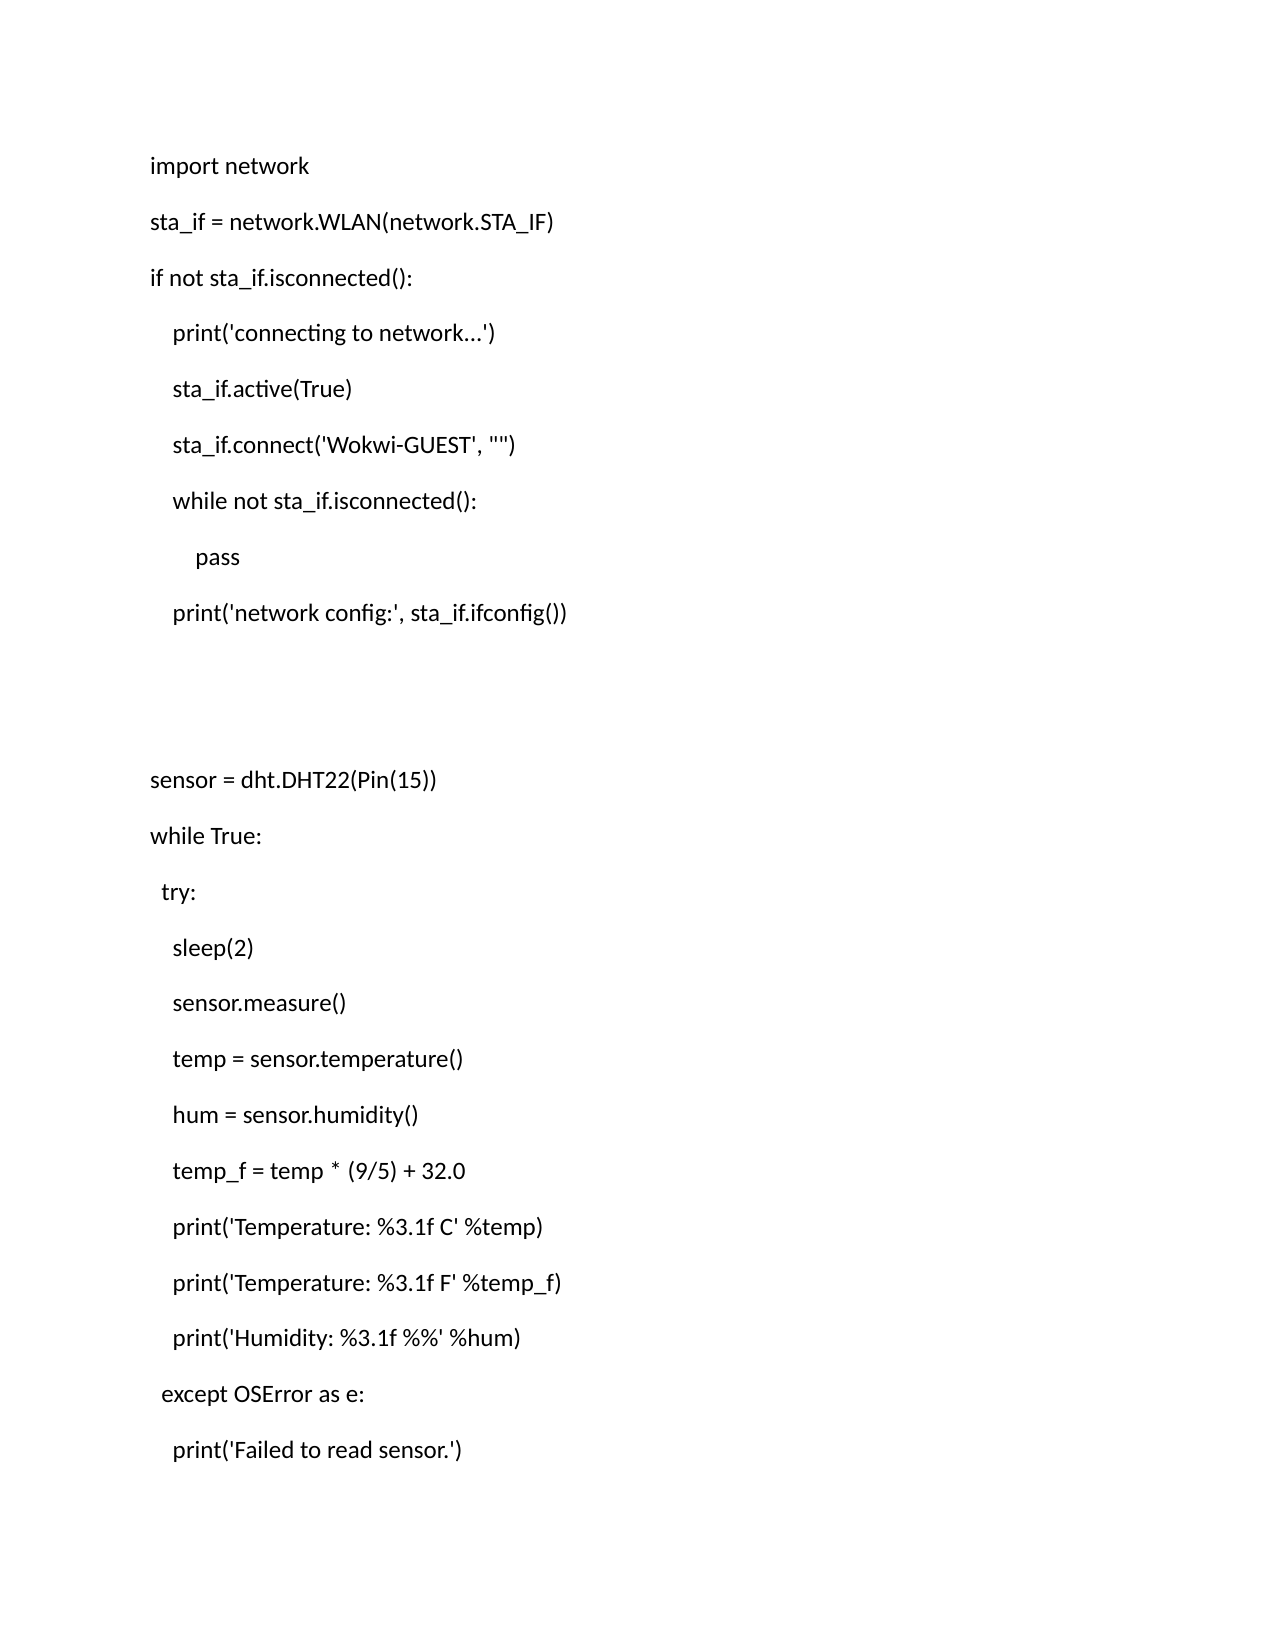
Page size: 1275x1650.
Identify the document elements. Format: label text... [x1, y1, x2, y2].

text if not sta_if.isconnected(): [150, 262, 1125, 292]
text while not sta_if.isconnected(): [150, 485, 1125, 516]
text except OSError as e: [150, 1378, 1125, 1409]
text sensor.measure() [150, 987, 1125, 1018]
text print('Failed to read sensor.') [150, 1434, 1125, 1465]
text try: [150, 876, 1125, 906]
text sensor = dht.DHT22(Pin(15)) [150, 764, 1125, 795]
text import network [150, 150, 1125, 181]
text sleep(2) [150, 932, 1125, 962]
text print('Temperature: %3.1f F' %temp_f) [150, 1267, 1125, 1297]
text hum = sensor.humidity() [150, 1099, 1125, 1130]
text temp_f = temp * (9/5) + 32.0 [150, 1155, 1125, 1186]
text sta_if = network.WLAN(network.STA_IF) [150, 206, 1125, 236]
text print('network config:', sta_if.ifconfig()) [150, 597, 1125, 627]
text sta_if.active(True) [150, 373, 1125, 404]
text pass [150, 541, 1125, 571]
text while True: [150, 820, 1125, 851]
text print('Humidity: %3.1f %%' %hum) [150, 1322, 1125, 1353]
text sta_if.connect('Wokwi-GUEST', "") [150, 429, 1125, 460]
text print('Temperature: %3.1f C' %temp) [150, 1211, 1125, 1241]
text temp = sensor.temperature() [150, 1043, 1125, 1074]
text print('connecting to network...') [150, 317, 1125, 348]
